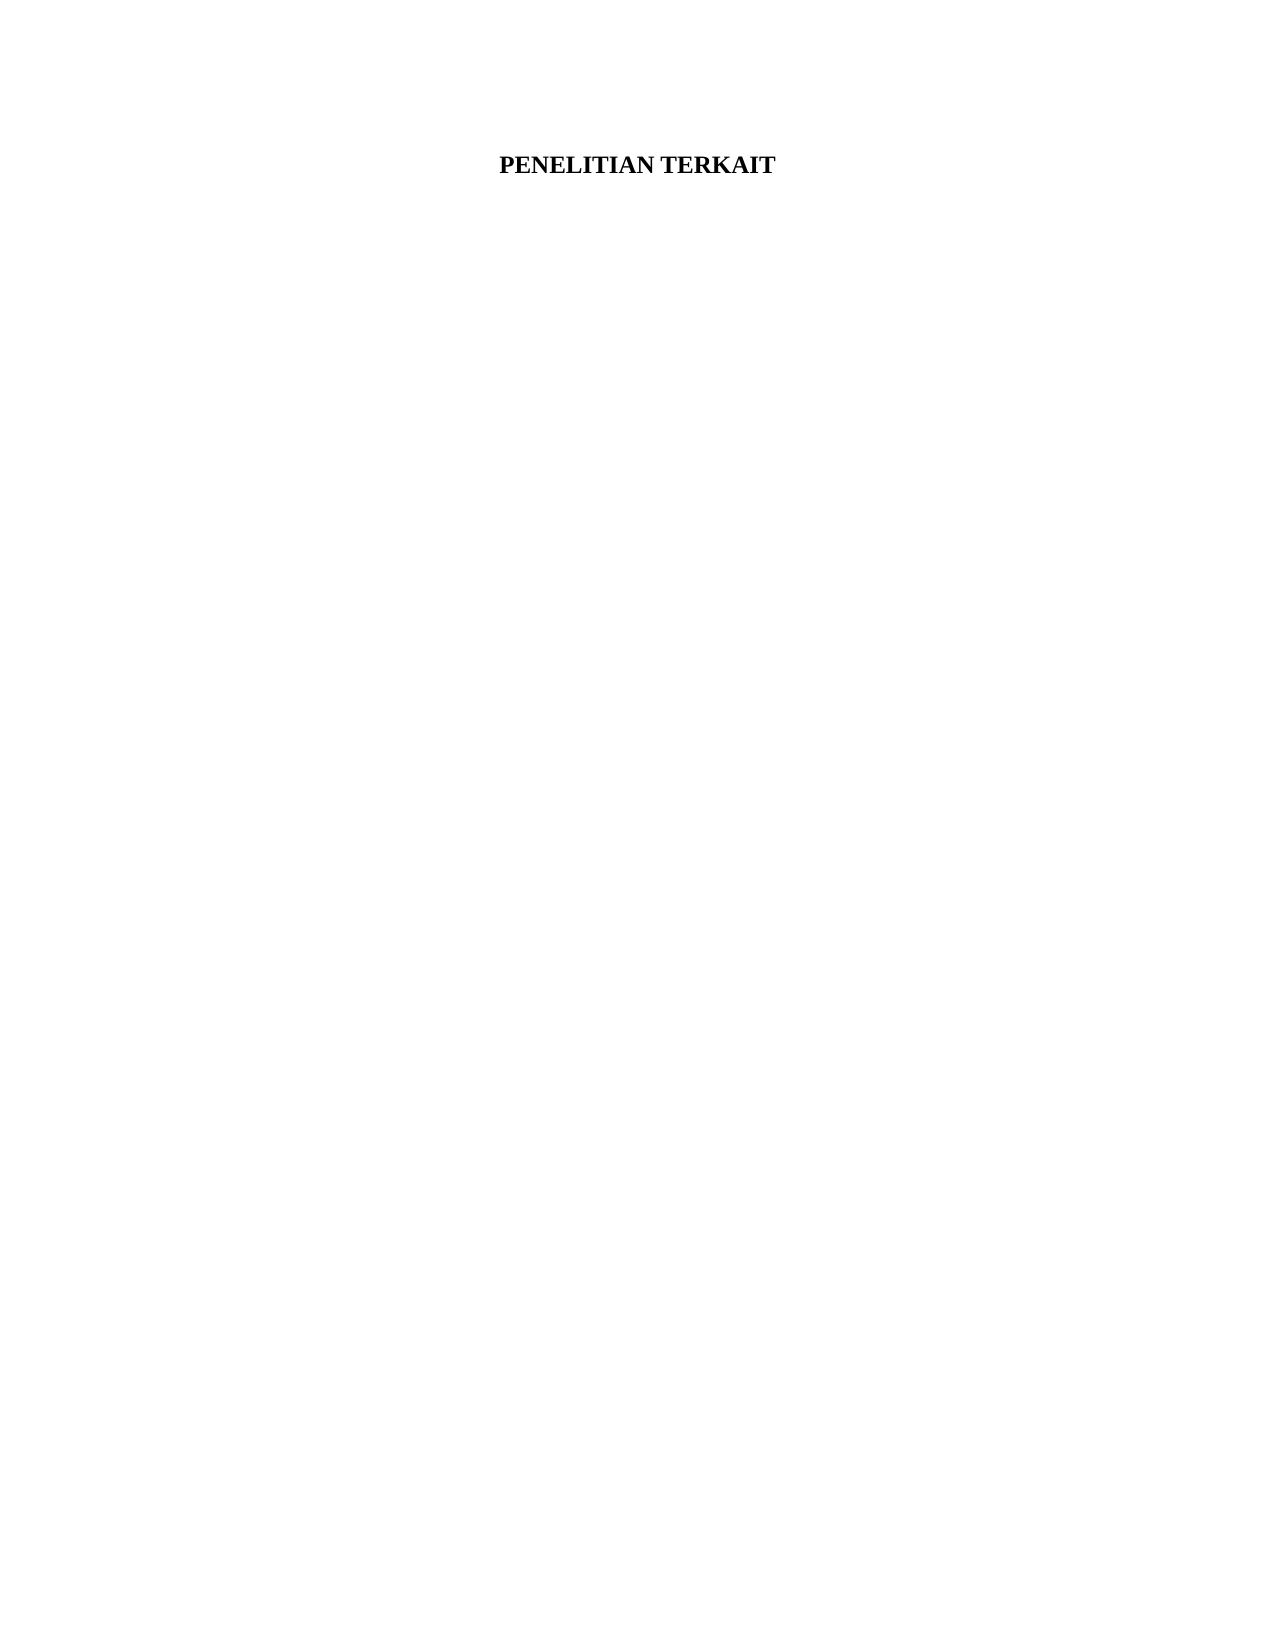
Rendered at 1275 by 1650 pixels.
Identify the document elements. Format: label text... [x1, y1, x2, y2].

text PENELITIAN TERKAIT [150, 150, 1125, 179]
